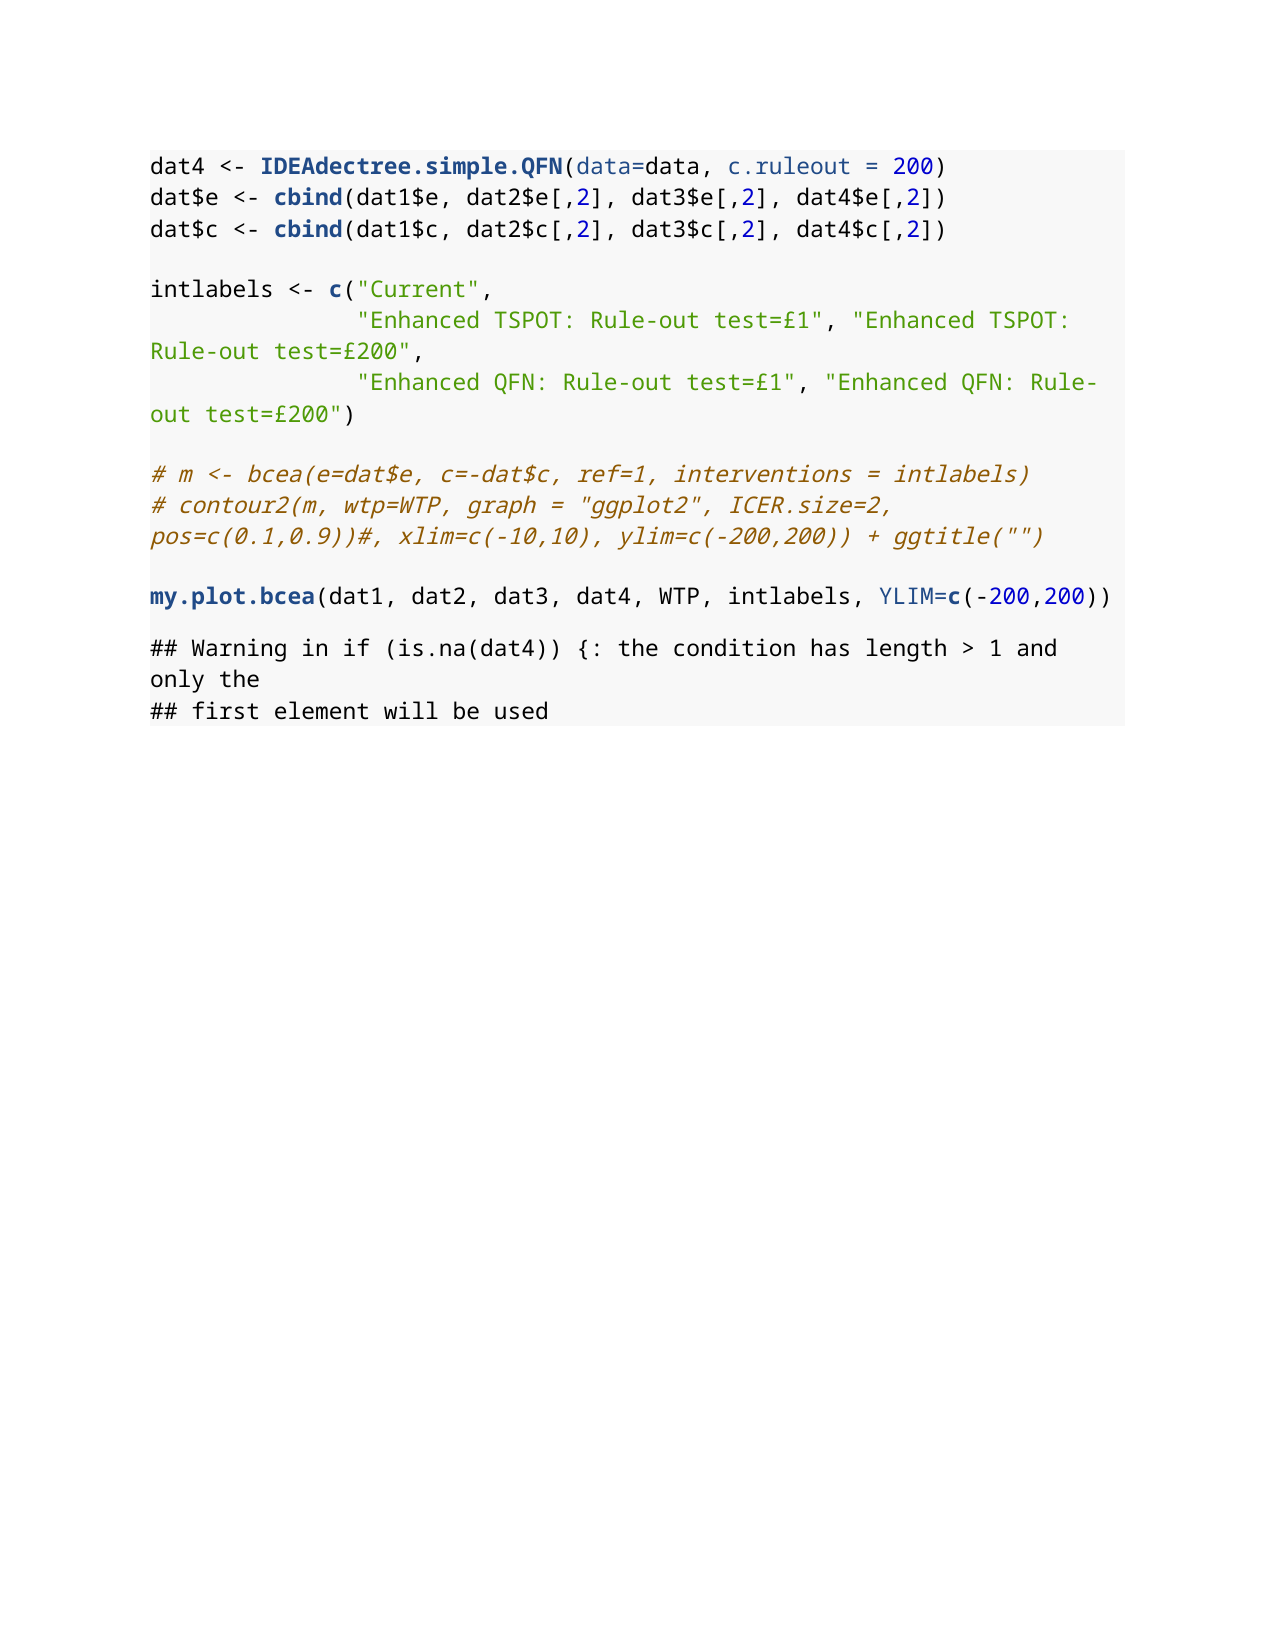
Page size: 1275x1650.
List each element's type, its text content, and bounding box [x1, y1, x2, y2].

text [150, 150, 1125, 611]
text ## Warning in if (is.na(dat4)) {: the condition has length > 1 and only the ## first element will be used [150, 632, 1125, 726]
